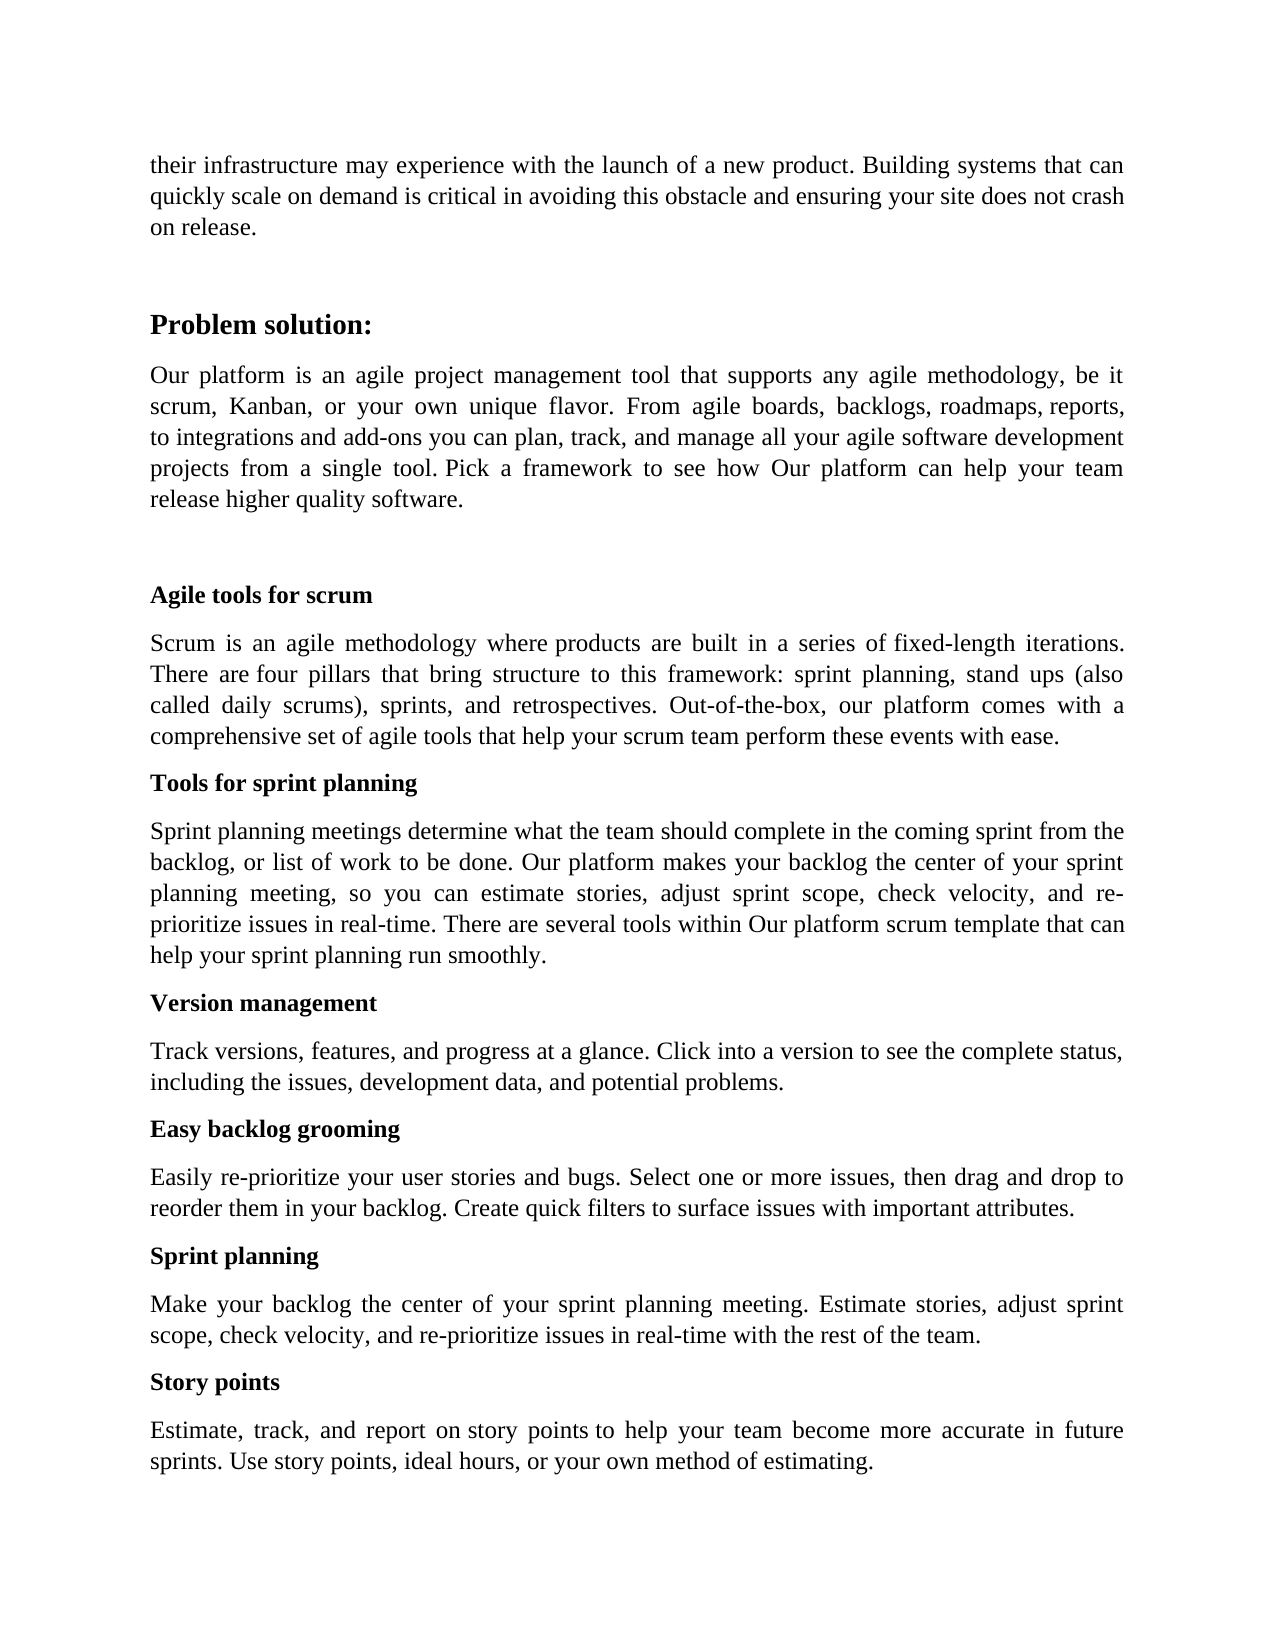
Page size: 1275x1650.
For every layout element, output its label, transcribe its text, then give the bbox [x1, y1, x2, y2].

text Sprint planning [150, 1241, 1125, 1270]
text Agile tools for scrum [150, 580, 1125, 609]
text Make your backlog the center of your sprint planning meeting. Estimate stories, adjust sprint scope, check velocity, and re-prioritize issues in real-time with the rest of the team. [150, 1289, 1125, 1348]
text Track versions, features, and progress at a glance. Click into a version to see the complete status, including the issues, development data, and potential problems. [150, 1036, 1125, 1096]
text Sprint planning meetings determine what the team should complete in the coming sprint from the backlog, or list of work to be done. Our platform makes your backlog the center of your sprint planning meeting, so you can estimate stories, adjust sprint scope, check velocity, and re-prioritize issues in real-time. There are several tools within Our platform scrum template that can help your sprint planning run smoothly. [150, 816, 1125, 969]
text Easy backlog grooming [150, 1114, 1125, 1143]
text Estimate, track, and report on story points to help your team become more accurate in future sprints. Use story points, ideal hours, or your own method of estimating. [150, 1415, 1125, 1475]
text Easily re-prioritize your user stories and bugs. Select one or more issues, then drag and drop to reorder them in your backlog. Create quick filters to surface issues with important attributes. [150, 1162, 1125, 1222]
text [150, 150, 1125, 241]
text Our platform is an agile project management tool that supports any agile methodology, be it scrum, Kanban, or your own unique flavor. From agile boards, backlogs, roadmaps, reports, to integrations and add-ons you can plan, track, and manage all your agile software development projects from a single tool. Pick a framework to see how Our platform can help your team release higher quality software. [150, 360, 1125, 513]
text Problem solution: [150, 307, 1125, 341]
text Tools for sprint planning [150, 768, 1125, 797]
text Story points [150, 1367, 1125, 1396]
text Scrum is an agile methodology where products are built in a series of fixed-length iterations. There are four pillars that bring structure to this framework: sprint planning, stand ups (also called daily scrums), sprints, and retrospectives. Out-of-the-box, our platform comes with a comprehensive set of agile tools that help your scrum team perform these events with ease. [150, 628, 1125, 749]
text Version management [150, 988, 1125, 1017]
